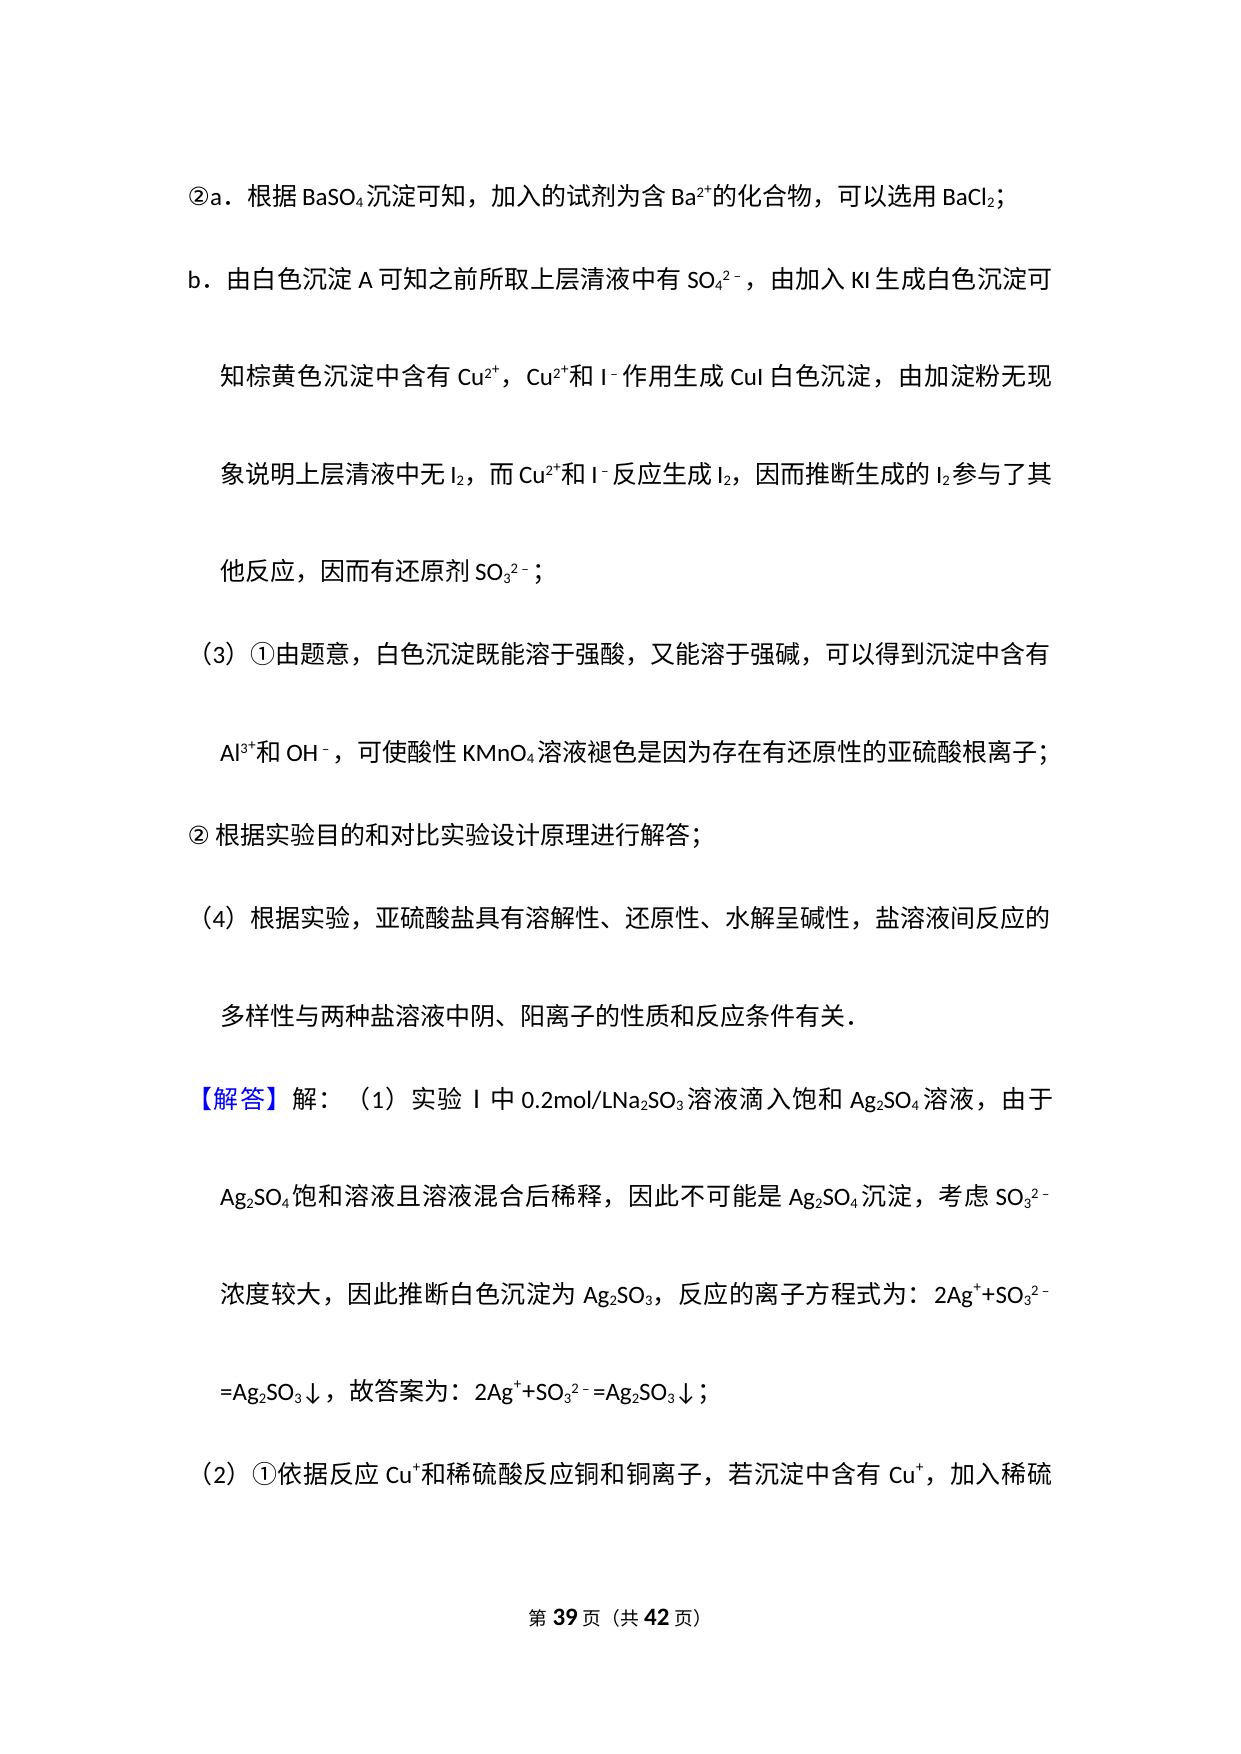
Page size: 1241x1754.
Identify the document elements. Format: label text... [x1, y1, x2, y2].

text ②a．根据BaSO4沉淀可知，加入的试剂为含Ba2+的化合物，可以选用BaCl2； [187, 162, 1053, 227]
text （3）①由题意，白色沉淀既能溶于强酸，又能溶于强碱，可以得到沉淀中含有Al3+和OH﹣，可使酸性KMnO4溶液褪色是因为存在有还原性的亚硫酸根离子； [187, 621, 1053, 783]
text ②根据实验目的和对比实验设计原理进行解答； [187, 801, 1053, 866]
text （4）根据实验，亚硫酸盐具有溶解性、还原性、水解呈碱性，盐溶液间反应的多样性与两种盐溶液中阴、阳离子的性质和反应条件有关． [187, 884, 1053, 1047]
text b．由白色沉淀A可知之前所取上层清液中有SO42﹣，由加入KI生成白色沉淀可知棕黄色沉淀中含有Cu2+，Cu2+和I﹣作用生成CuI白色沉淀，由加淀粉无现象说明上层清液中无I2，而Cu2+和I﹣反应生成I2，因而推断生成的I2参与了其他反应，因而有还原剂SO32﹣； [187, 245, 1053, 602]
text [187, 1441, 1053, 1506]
text 【解答】解：（1）实验Ⅰ中0.2mol/LNa2SO3溶液滴入饱和Ag2SO4溶液，由于Ag2SO4饱和溶液且溶液混合后稀释，因此不可能是Ag2SO4沉淀，考虑SO32﹣浓度较大，因此推断白色沉淀为Ag2SO3，反应的离子方程式为：2Ag++SO32﹣=Ag2SO3↓，故答案为：2Ag++SO32﹣=Ag2SO3↓； [187, 1065, 1053, 1422]
